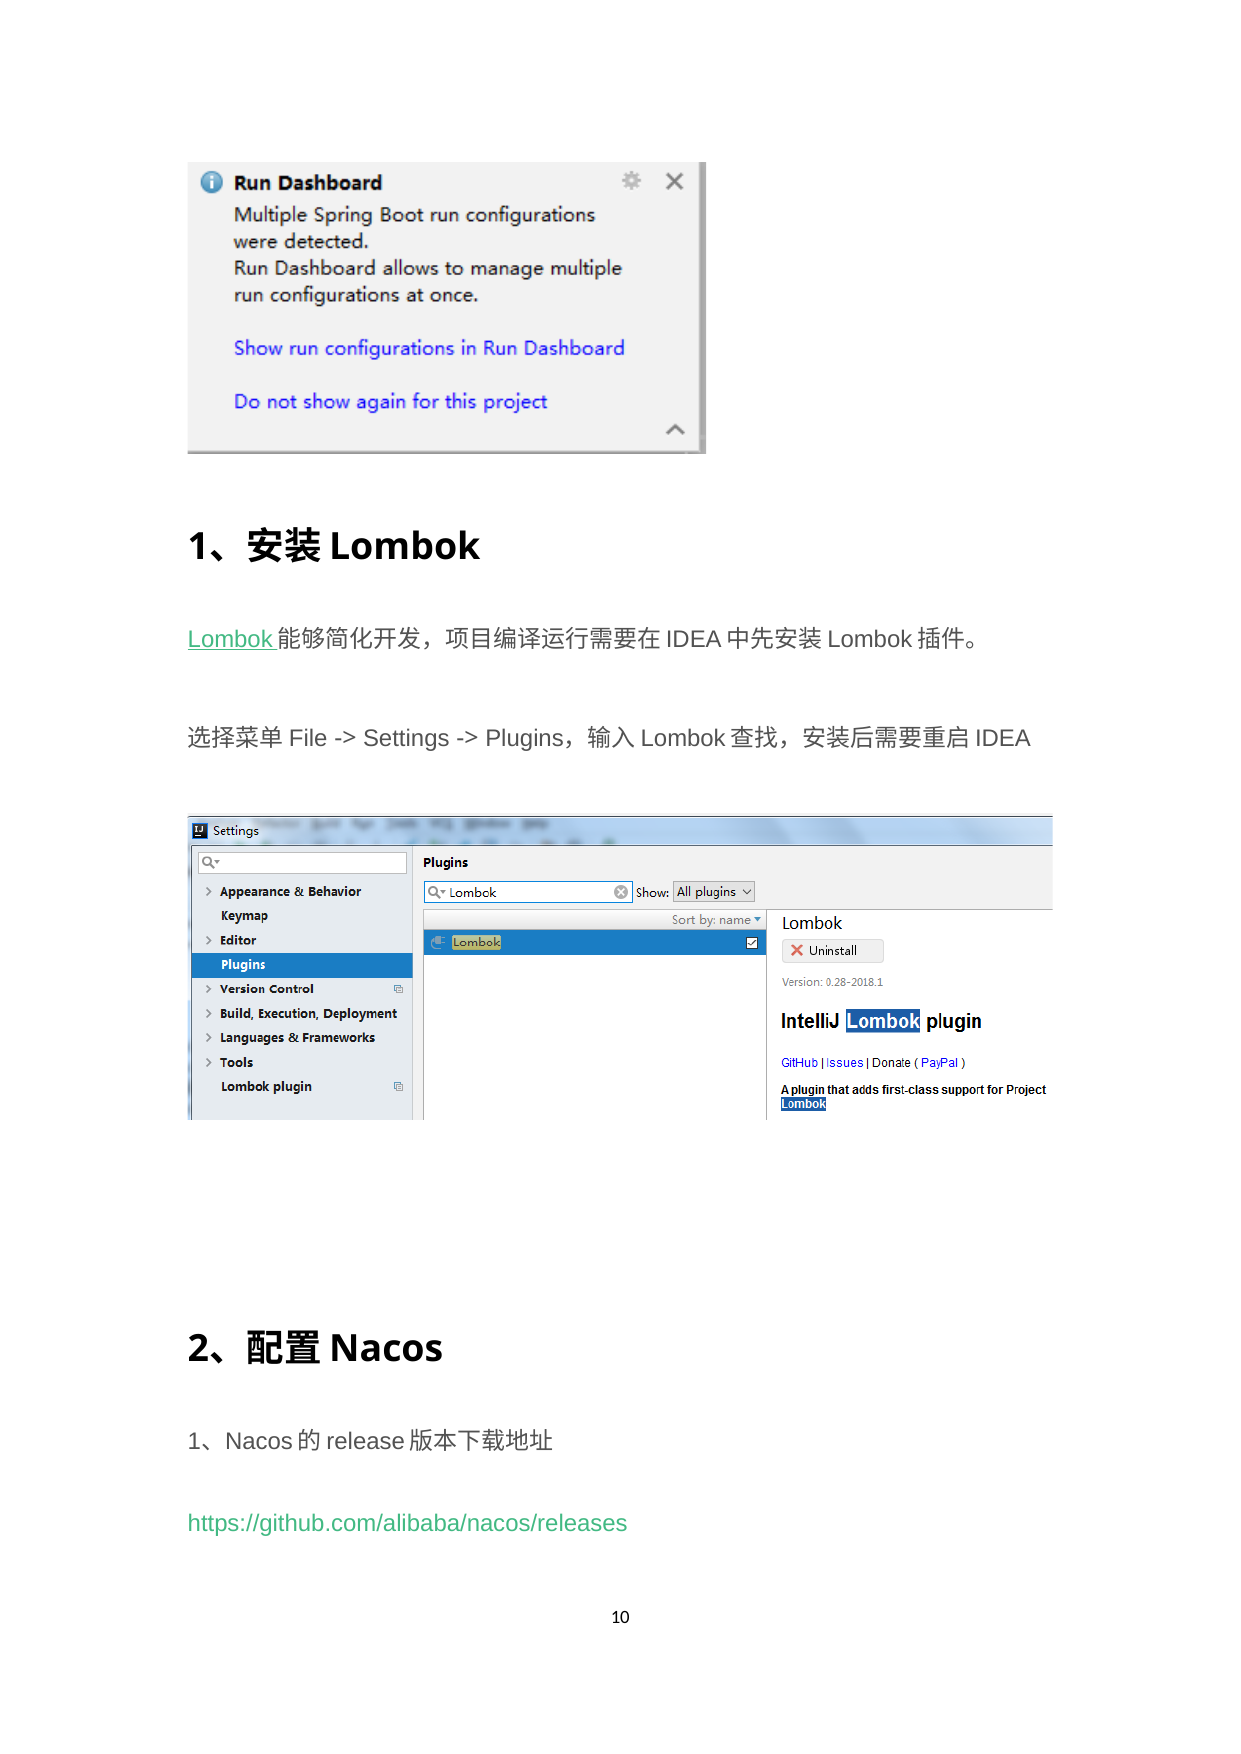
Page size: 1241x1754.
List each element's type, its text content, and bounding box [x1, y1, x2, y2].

picture [187, 813, 1053, 1120]
text Lombok能够简化开发，项目编译运行需要在IDEA中先安装Lombok插件。 [187, 604, 1053, 669]
text 选择菜单 File -> Settings -> Plugins，输入Lombok查找，安装后需要重启IDEA [187, 704, 1053, 769]
text https://github.com/alibaba/nacos/releases [187, 1507, 1053, 1539]
subtitle 1、安装Lombok [187, 510, 1053, 575]
text 1、Nacos的release版本下载地址 [187, 1407, 1053, 1472]
picture [187, 162, 707, 454]
subtitle 2、配置Nacos [187, 1313, 1053, 1378]
